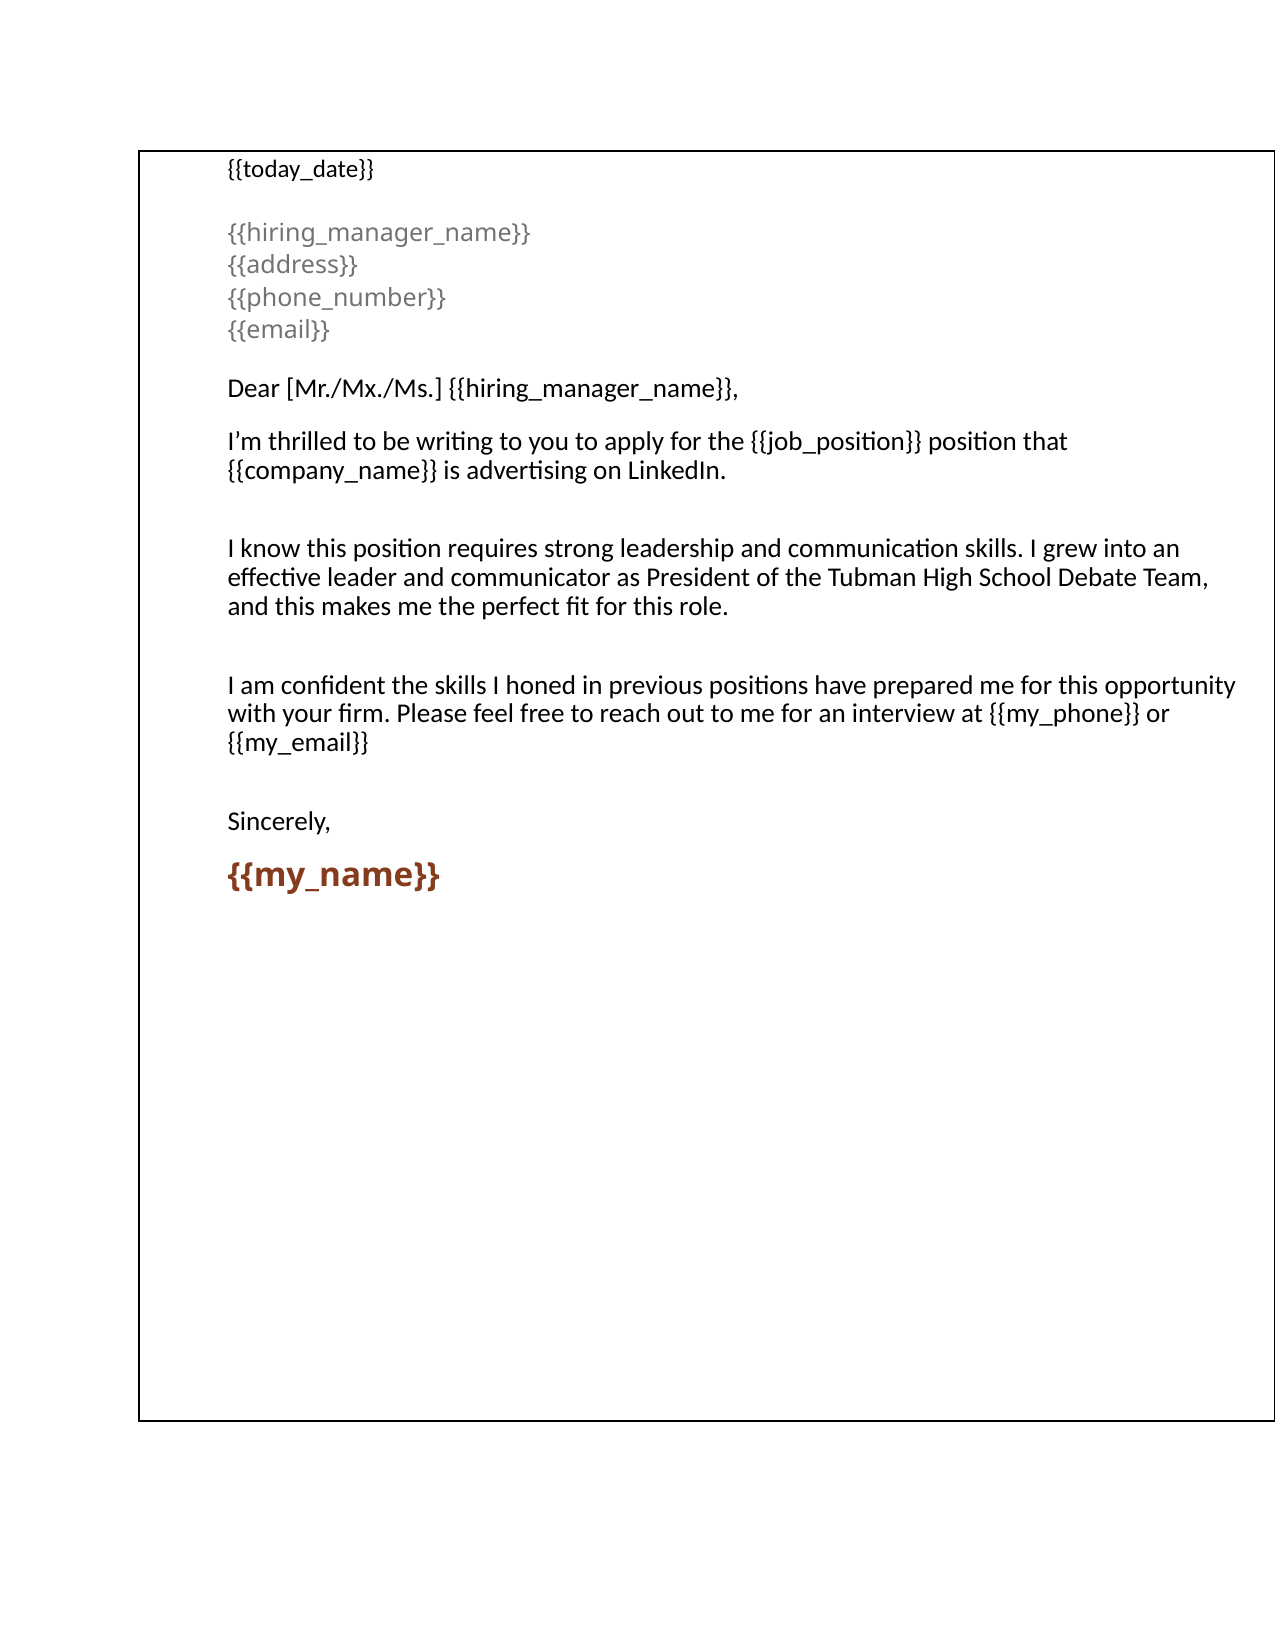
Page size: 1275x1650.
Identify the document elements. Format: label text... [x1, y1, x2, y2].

table_cell {{today_date}} {{hiring_manager_name}} {{address}} {{phone_number}} {{email}} Dear [Mr./Mx./Ms.] {{hiring_manager_name}}, I’m thrilled to be writing to you to apply for the {{job_position}} position that {{company_name}} is advertising on LinkedIn. I know this position requires strong leadership and communication skills. I grew into an effective leader and communicator as President of the Tubman High School Debate Team, and this makes me the perfect fit for this role. I am confident the skills I honed in previous positions have prepared me for this opportunity with your firm. Please feel free to reach out to me for an interview at {{my_phone}} or {{my_email}} Sincerely, {{my_name}} [140, 152, 1274, 1420]
